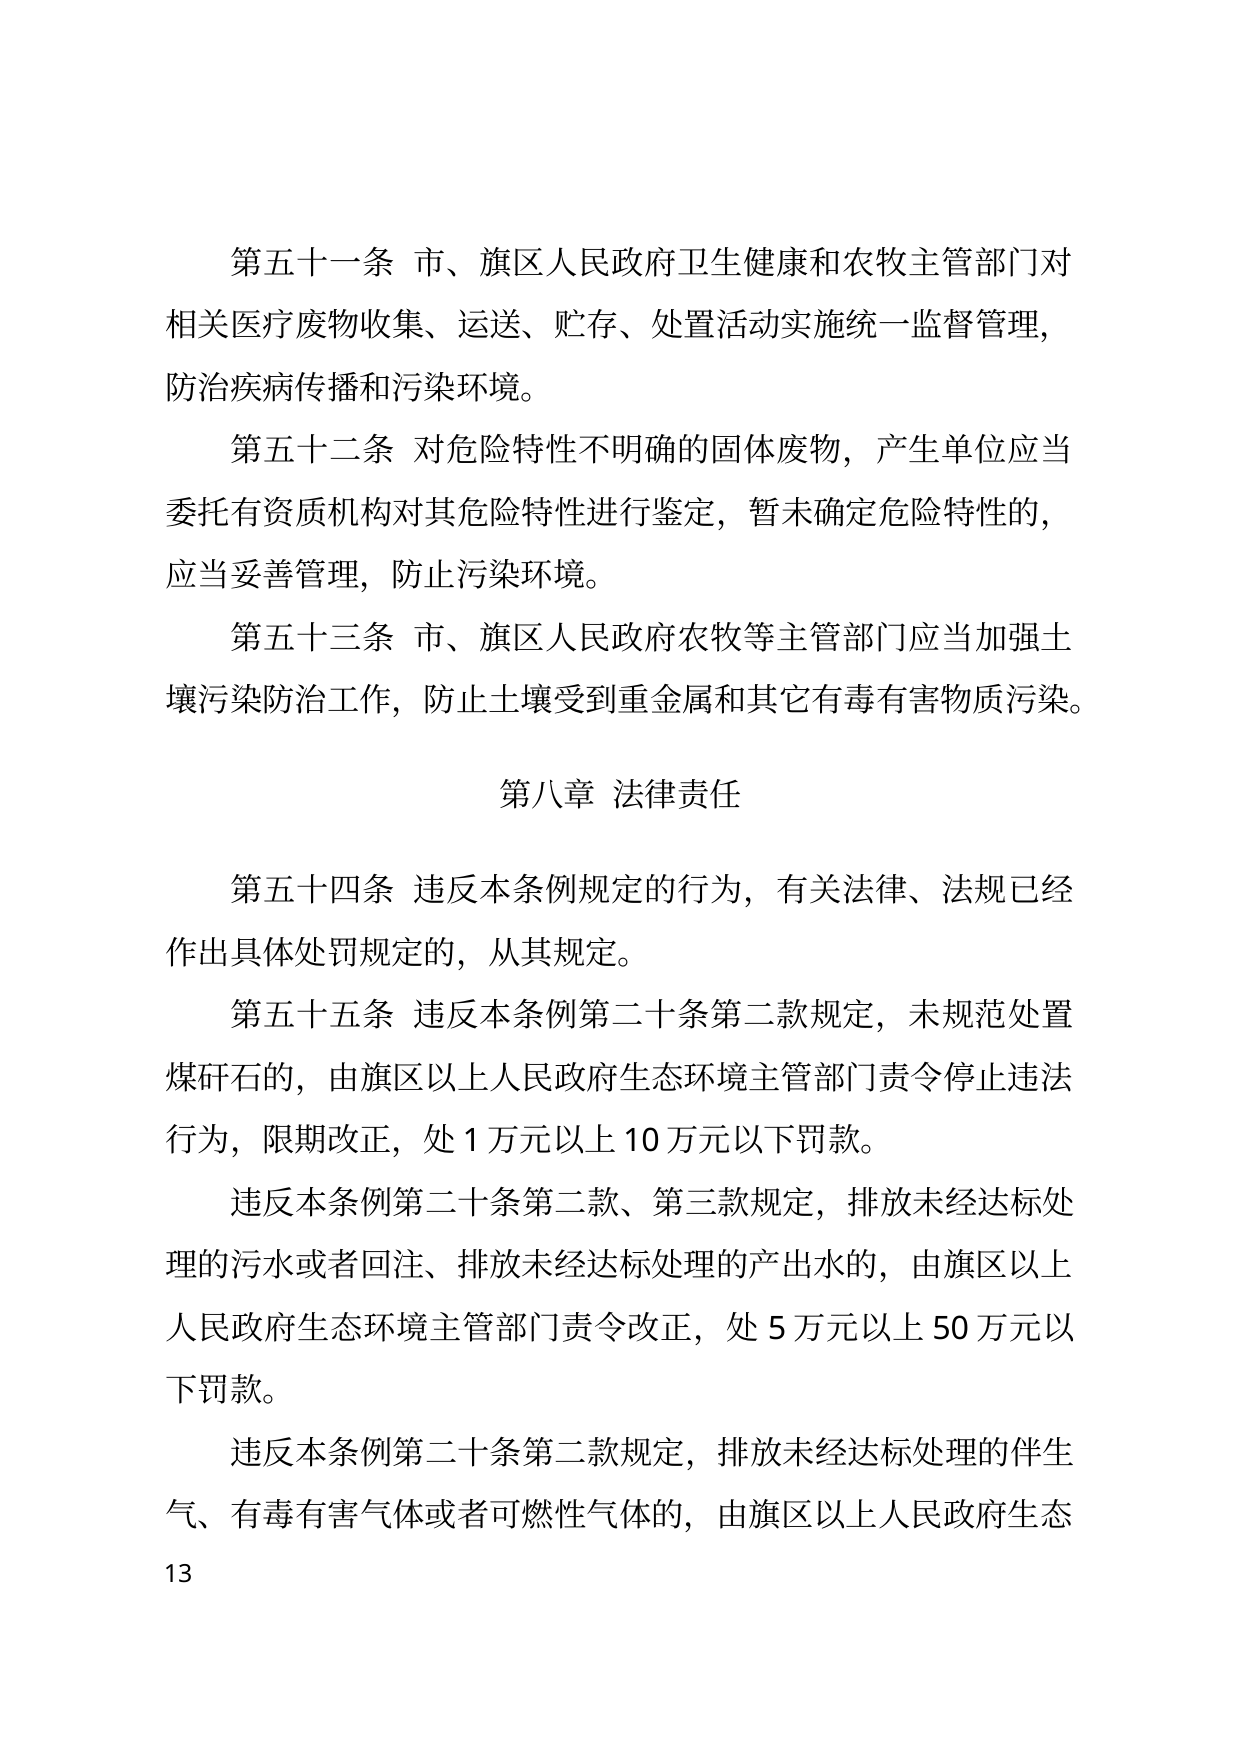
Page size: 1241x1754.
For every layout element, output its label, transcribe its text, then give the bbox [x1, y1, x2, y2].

text 第五十五条 违反本条例第二十条第二款规定，未规范处置煤矸石的，由旗区以上人民政府生态环境主管部门责令停止违法行为，限期改正，处1万元以上10万元以下罚款。 [165, 977, 1075, 1164]
text 违反本条例第二十条第二款、第三款规定，排放未经达标处理的污水或者回注、排放未经达标处理的产出水的，由旗区以上人民政府生态环境主管部门责令改正，处5万元以上50万元以下罚款。 [165, 1164, 1075, 1414]
text 第五十三条 市、旗区人民政府农牧等主管部门应当加强土壤污染防治工作，防止土壤受到重金属和其它有毒有害物质污染。 [165, 599, 1075, 724]
text 第五十四条 违反本条例规定的行为，有关法律、法规已经作出具体处罚规定的，从其规定。 [165, 852, 1075, 977]
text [165, 1414, 1075, 1539]
text 第五十一条 市、旗区人民政府卫生健康和农牧主管部门对相关医疗废物收集、运送、贮存、处置活动实施统一监督管理，防治疾病传播和污染环境。 [165, 224, 1075, 412]
text 第八章 法律责任 [165, 757, 1075, 819]
text 第五十二条 对危险特性不明确的固体废物，产生单位应当委托有资质机构对其危险特性进行鉴定，暂未确定危险特性的，应当妥善管理，防止污染环境。 [165, 412, 1075, 599]
